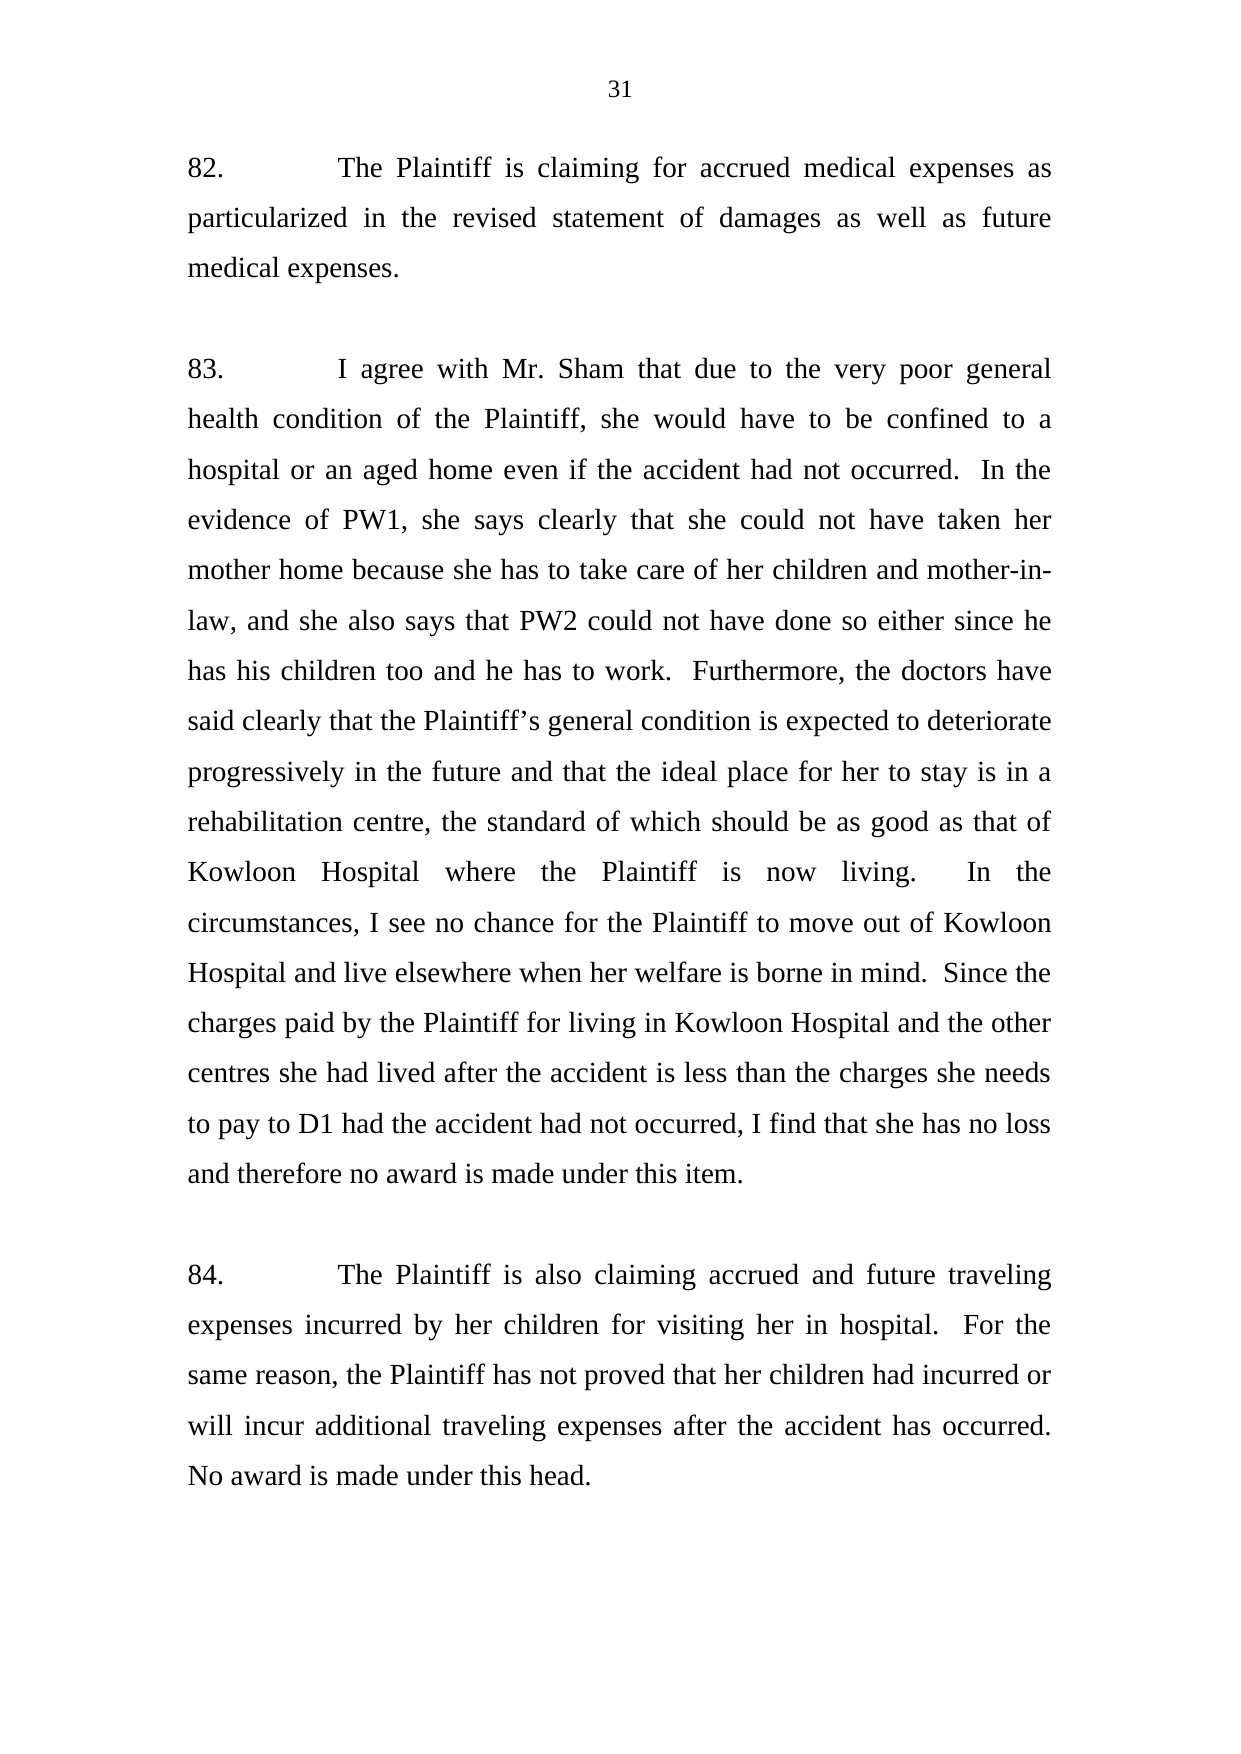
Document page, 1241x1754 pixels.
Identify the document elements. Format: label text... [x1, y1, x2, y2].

text 82. The Plaintiff is claiming for accrued medical expenses as particularized in the revised statement of damages as well as future medical expenses. [187, 150, 1053, 284]
text 83. I agree with Mr. Sham that due to the very poor general health condition of the Plaintiff, she would have to be confined to a hospital or an aged home even if the accident had not occurred. In the evidence of PW1, she says clearly that she could not have taken her mother home because she has to take care of her children and mother-in-law, and she also says that PW2 could not have done so either since he has his children too and he has to work. Furthermore, the doctors have said clearly that the Plaintiff’s general condition is expected to deteriorate progressively in the future and that the ideal place for her to stay is in a rehabilitation centre, the standard of which should be as good as that of Kowloon Hospital where the Plaintiff is now living. In the circumstances, I see no chance for the Plaintiff to move out of Kowloon Hospital and live elsewhere when her welfare is borne in mind. Since the charges paid by the Plaintiff for living in Kowloon Hospital and the other centres she had lived after the accident is less than the charges she needs to pay to D1 had the accident had not occurred, I find that she has no loss and therefore no award is made under this item. [187, 351, 1053, 1190]
text 84. The Plaintiff is also claiming accrued and future traveling expenses incurred by her children for visiting her in hospital. For the same reason, the Plaintiff has not proved that her children had incurred or will incur additional traveling expenses after the accident has occurred. No award is made under this head. [187, 1257, 1053, 1492]
